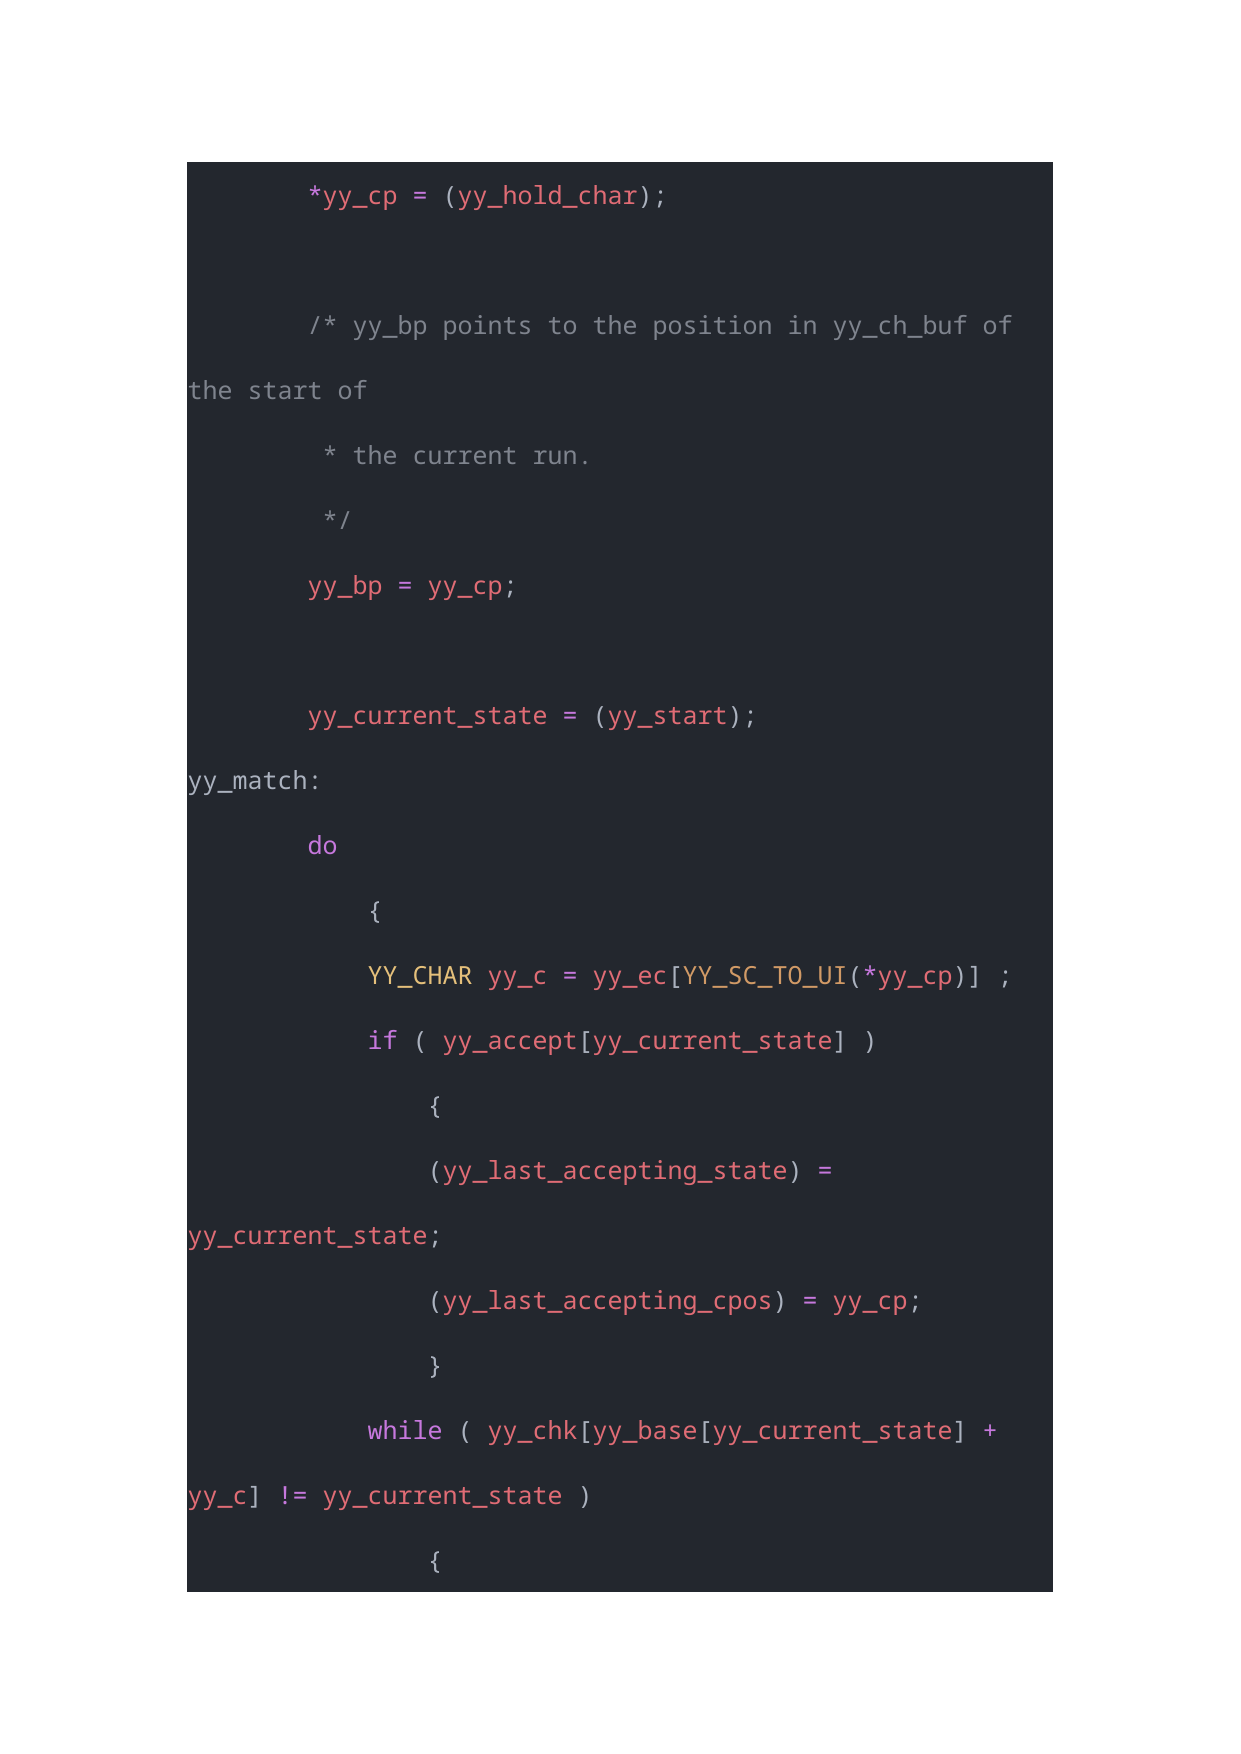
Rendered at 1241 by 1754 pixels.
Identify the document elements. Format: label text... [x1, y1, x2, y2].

text *yy_cp = (yy_hold_char); [187, 162, 1053, 227]
text /* yy_bp points to the position in yy_ch_buf of the start of [187, 292, 1053, 422]
text YY_CHAR yy_c = yy_ec[YY_SC_TO_UI(*yy_cp)] ; [187, 942, 1053, 1007]
text (yy_last_accepting_cpos) = yy_cp; [187, 1267, 1053, 1332]
text yy_bp = yy_cp; [187, 552, 1053, 617]
text } [187, 1332, 1053, 1397]
text while ( yy_chk[yy_base[yy_current_state] + yy_c] != yy_current_state ) [187, 1397, 1053, 1527]
text yy_current_state = (yy_start); [187, 682, 1053, 747]
text { [187, 877, 1053, 942]
text */ [187, 487, 1053, 552]
text if ( yy_accept[yy_current_state] ) [187, 1007, 1053, 1072]
text do [187, 812, 1053, 877]
text yy_match: [187, 747, 1053, 812]
text (yy_last_accepting_state) = yy_current_state; [187, 1137, 1053, 1267]
text { [187, 1527, 1053, 1592]
text { [187, 1072, 1053, 1137]
text * the current run. [187, 422, 1053, 487]
